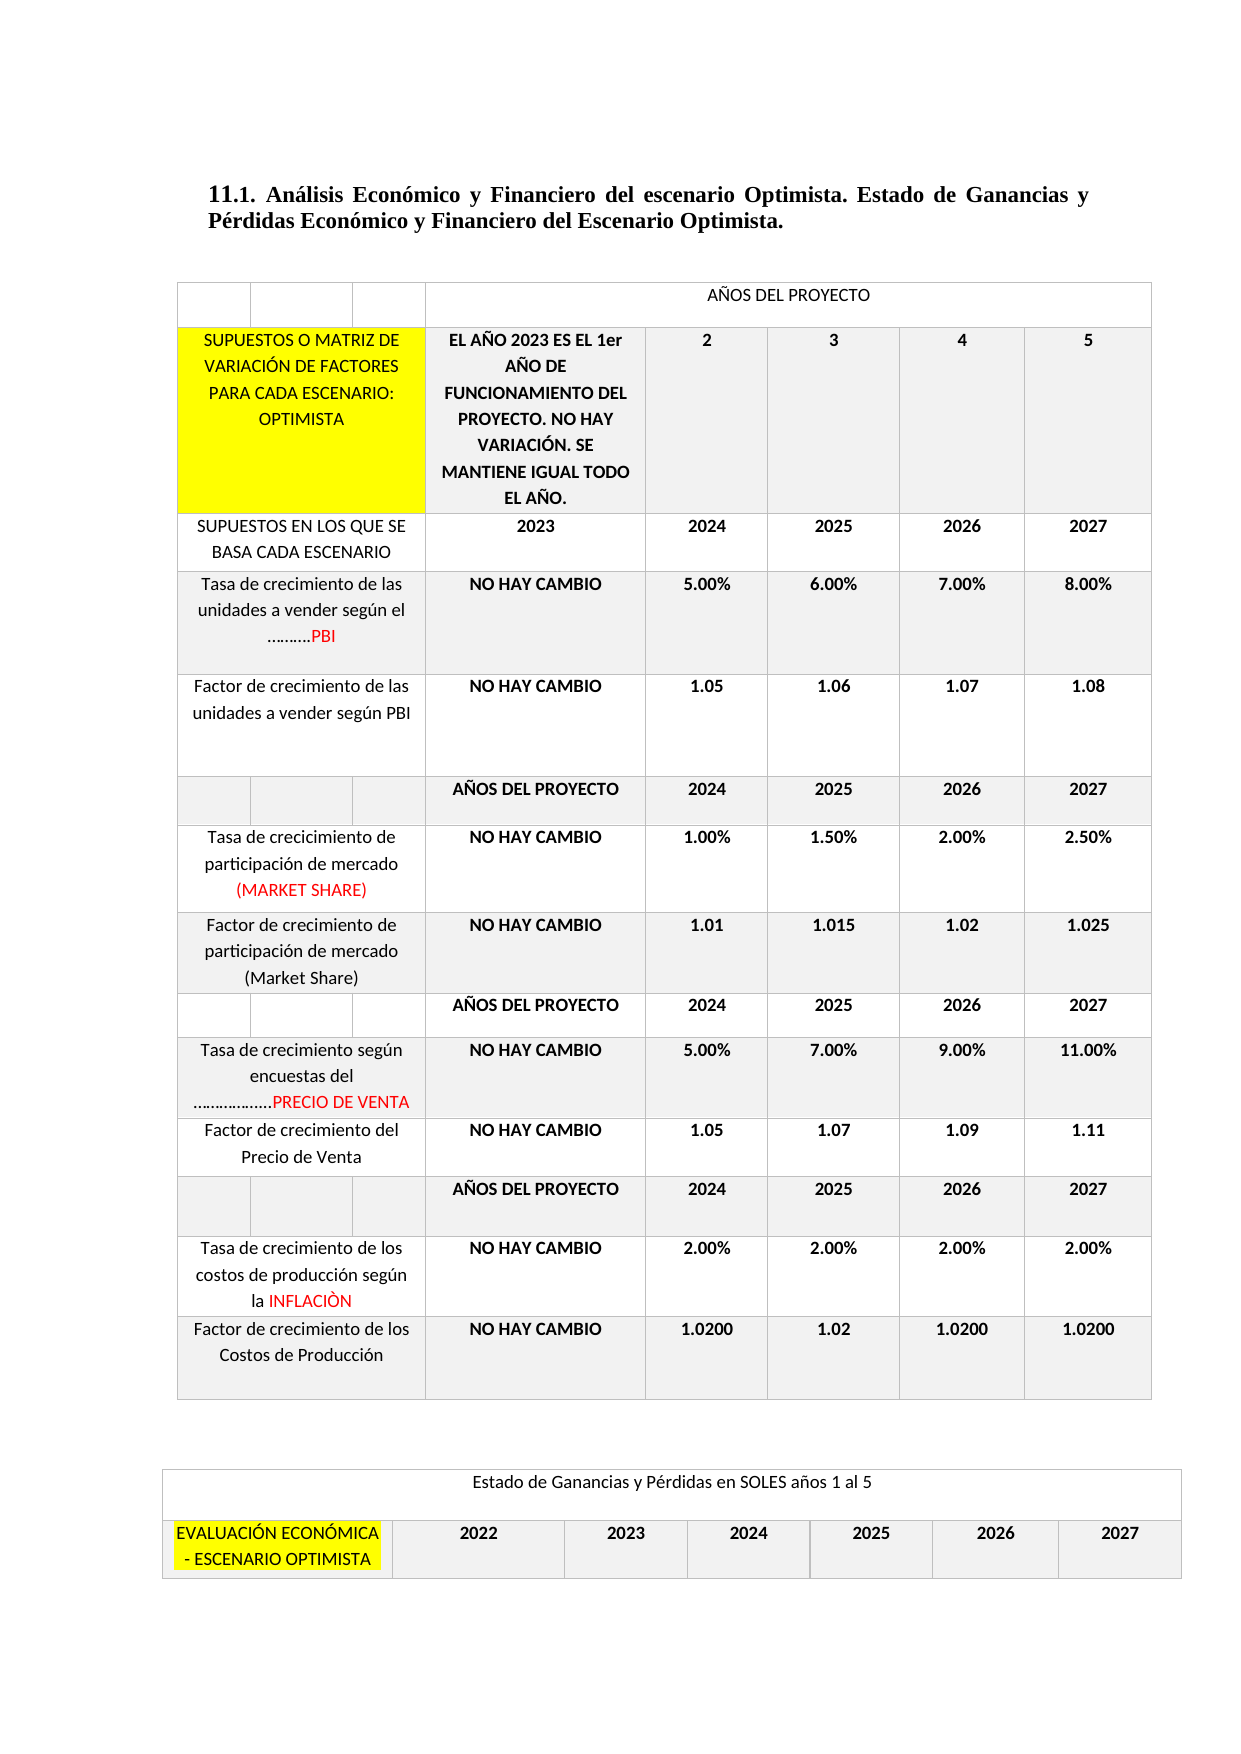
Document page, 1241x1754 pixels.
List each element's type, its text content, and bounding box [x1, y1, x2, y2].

list 11.1. Análisis Económico y Financiero del escenario Optimista. Estado de Ganancias y Pérdidas Económico y Financiero del Escenario Optimista. [208, 179, 1090, 234]
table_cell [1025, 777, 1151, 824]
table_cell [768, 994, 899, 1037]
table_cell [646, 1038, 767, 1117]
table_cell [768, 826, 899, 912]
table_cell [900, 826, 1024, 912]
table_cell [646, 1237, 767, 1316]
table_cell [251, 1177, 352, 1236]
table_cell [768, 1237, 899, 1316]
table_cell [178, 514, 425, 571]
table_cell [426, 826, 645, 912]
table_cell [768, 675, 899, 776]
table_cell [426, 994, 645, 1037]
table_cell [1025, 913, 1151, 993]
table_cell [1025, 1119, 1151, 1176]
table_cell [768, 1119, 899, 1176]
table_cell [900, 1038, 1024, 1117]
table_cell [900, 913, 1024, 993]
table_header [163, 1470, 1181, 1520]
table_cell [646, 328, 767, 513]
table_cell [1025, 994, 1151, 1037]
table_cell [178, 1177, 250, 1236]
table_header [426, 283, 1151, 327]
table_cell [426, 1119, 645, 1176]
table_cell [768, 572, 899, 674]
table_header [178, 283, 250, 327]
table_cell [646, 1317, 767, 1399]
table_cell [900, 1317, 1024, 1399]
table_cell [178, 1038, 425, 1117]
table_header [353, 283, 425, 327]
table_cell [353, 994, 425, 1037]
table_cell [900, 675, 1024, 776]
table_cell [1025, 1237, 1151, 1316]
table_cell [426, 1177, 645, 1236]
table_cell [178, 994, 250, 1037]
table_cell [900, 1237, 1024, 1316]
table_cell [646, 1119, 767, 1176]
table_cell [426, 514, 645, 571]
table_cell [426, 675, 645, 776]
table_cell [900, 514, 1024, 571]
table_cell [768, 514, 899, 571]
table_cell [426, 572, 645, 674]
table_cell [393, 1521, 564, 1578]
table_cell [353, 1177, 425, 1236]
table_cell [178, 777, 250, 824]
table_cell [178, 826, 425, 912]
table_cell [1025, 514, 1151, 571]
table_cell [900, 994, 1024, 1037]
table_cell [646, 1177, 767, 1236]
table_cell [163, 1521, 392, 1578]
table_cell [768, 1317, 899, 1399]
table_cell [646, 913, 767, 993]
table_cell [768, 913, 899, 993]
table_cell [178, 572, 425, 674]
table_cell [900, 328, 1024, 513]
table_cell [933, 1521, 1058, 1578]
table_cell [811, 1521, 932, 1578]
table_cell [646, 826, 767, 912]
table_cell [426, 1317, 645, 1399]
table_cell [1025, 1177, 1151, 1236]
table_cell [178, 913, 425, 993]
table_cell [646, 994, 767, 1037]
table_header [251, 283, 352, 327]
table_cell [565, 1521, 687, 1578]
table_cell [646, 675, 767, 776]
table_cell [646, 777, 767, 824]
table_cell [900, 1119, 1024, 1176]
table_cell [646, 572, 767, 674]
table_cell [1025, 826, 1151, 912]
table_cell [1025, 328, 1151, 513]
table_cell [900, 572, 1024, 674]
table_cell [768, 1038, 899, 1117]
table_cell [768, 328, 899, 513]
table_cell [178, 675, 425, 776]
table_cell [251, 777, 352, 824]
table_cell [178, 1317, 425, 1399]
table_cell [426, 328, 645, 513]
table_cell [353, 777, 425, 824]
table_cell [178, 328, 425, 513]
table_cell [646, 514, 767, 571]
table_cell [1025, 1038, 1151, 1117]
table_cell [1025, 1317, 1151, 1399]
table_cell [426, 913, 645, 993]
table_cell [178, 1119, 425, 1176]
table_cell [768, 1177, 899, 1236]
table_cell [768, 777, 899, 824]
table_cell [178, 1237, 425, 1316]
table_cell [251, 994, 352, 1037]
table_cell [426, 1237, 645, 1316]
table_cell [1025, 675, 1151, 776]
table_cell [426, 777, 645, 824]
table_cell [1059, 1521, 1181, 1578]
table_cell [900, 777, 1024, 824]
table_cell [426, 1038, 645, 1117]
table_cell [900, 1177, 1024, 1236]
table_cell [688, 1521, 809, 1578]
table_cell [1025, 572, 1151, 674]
